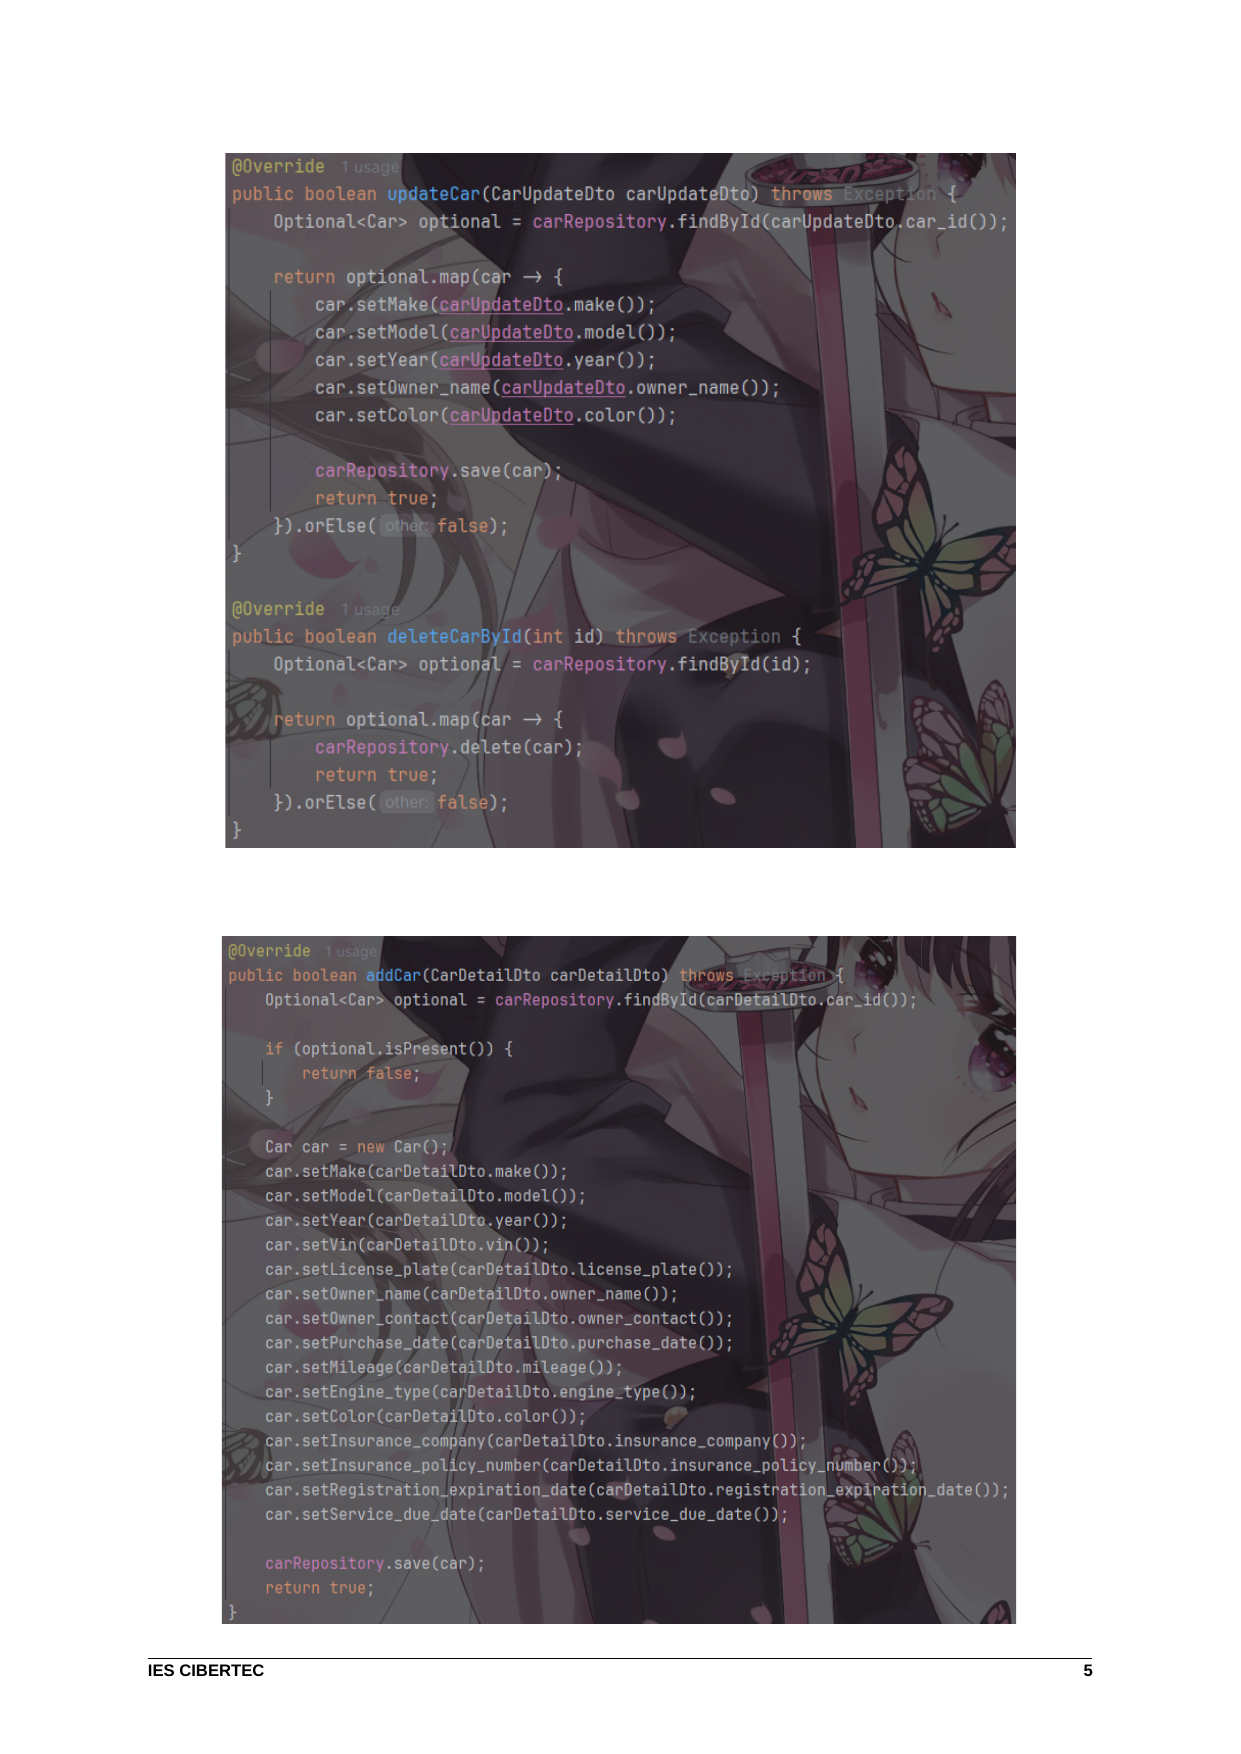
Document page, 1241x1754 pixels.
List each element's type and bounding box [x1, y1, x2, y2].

picture [221, 936, 1017, 1624]
picture [225, 153, 1016, 848]
